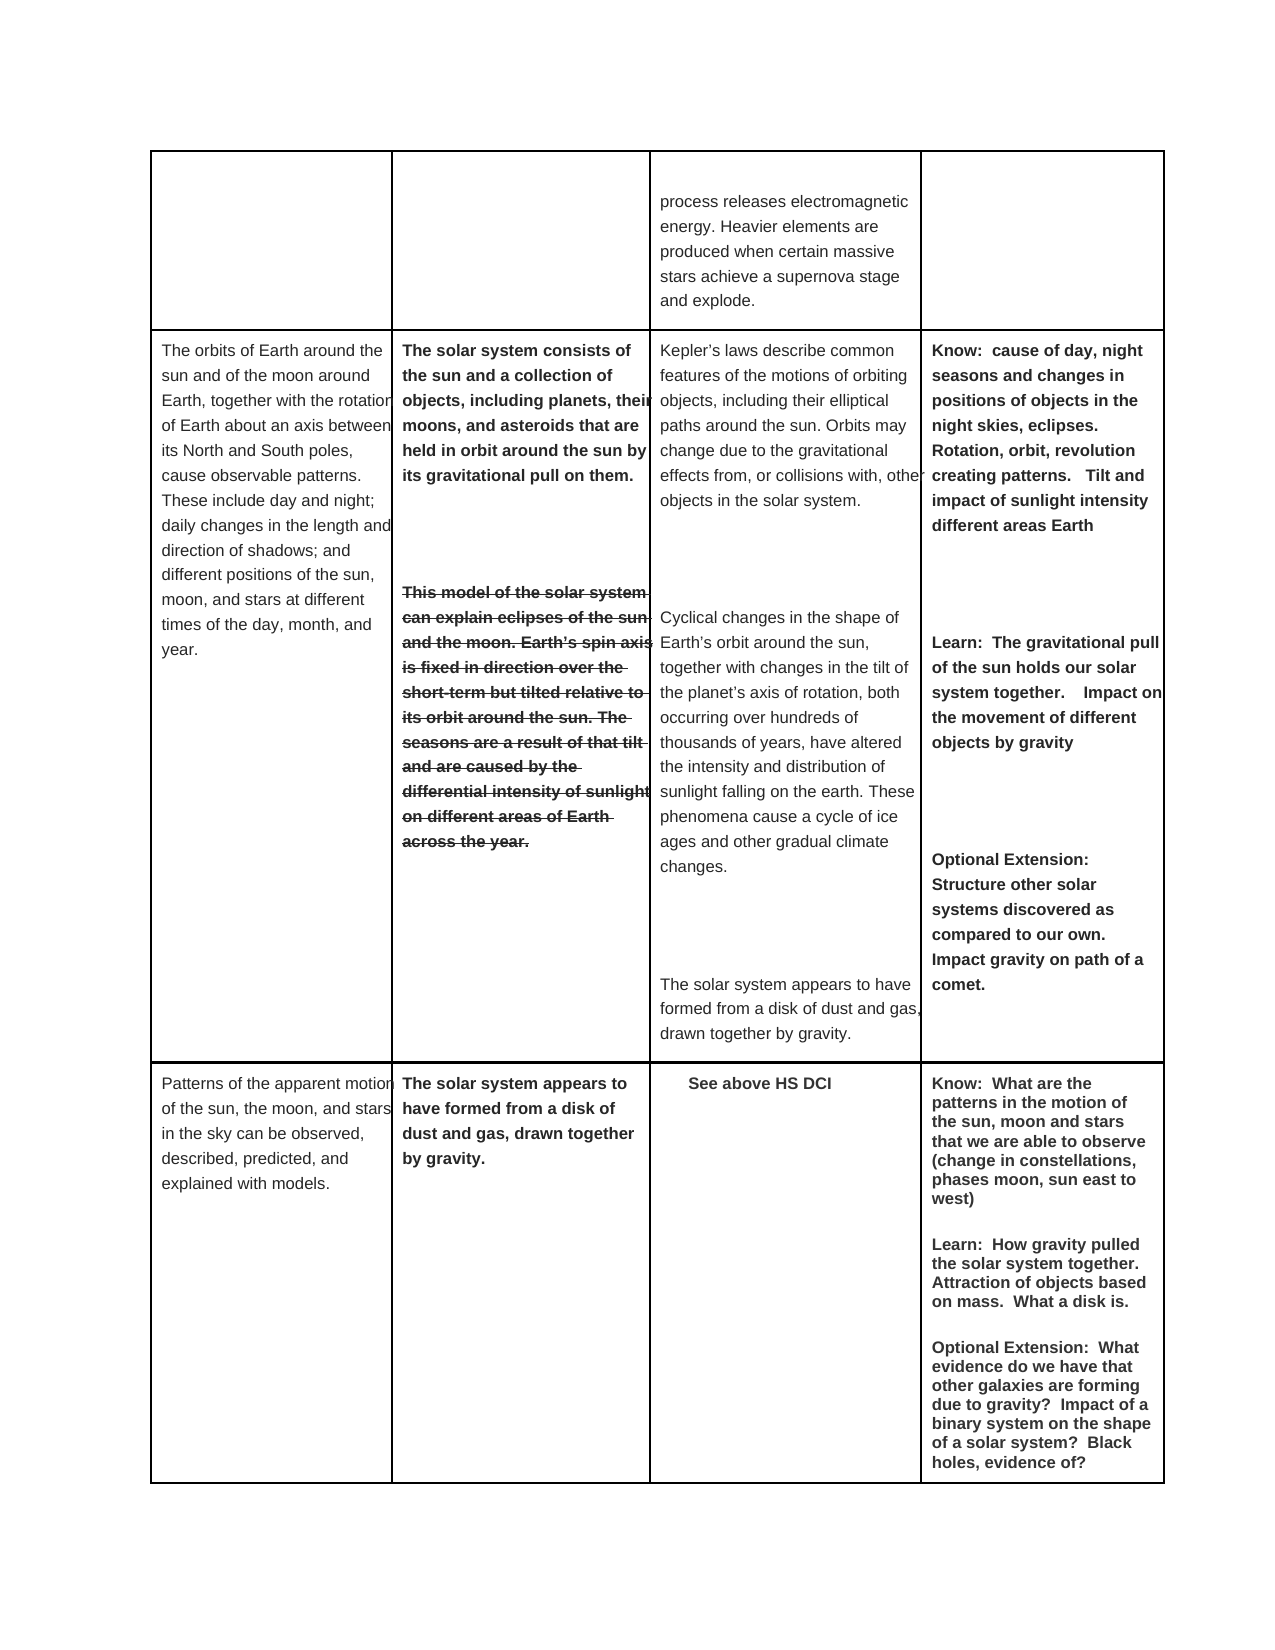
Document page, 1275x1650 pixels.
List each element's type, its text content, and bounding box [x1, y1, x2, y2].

table_cell Patterns of the apparent motion of the sun, the moon, and stars in the sky can be observed, described, predicted, and explained with models. [152, 1064, 391, 1482]
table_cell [152, 152, 391, 329]
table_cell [922, 152, 1163, 329]
table_cell The orbits of Earth around the sun and of the moon around Earth, together with the rotation of Earth about an axis between its North and South poles, cause observable patterns. These include day and night; daily changes in the length and direction of shadows; and different positions of the sun, moon, and stars at different times of the day, month, and year. [152, 331, 391, 1061]
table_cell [393, 152, 649, 329]
table_cell The solar system consists of the sun and a collection of objects, including planets, their moons, and asteroids that are held in orbit around the sun by its gravitational pull on them. This model of the solar system can explain eclipses of the sun and the moon. Earth’s spin axis is fixed in direction over the short-term but tilted relative to its orbit around the sun. The seasons are a result of that tilt and are caused by the differential intensity of sunlight on different areas of Earth across the year. [393, 331, 649, 1061]
table_cell Know: cause of day, night seasons and changes in positions of objects in the night skies, eclipses. Rotation, orbit, revolution creating patterns. Tilt and impact of sunlight intensity different areas Earth Learn: The gravitational pull of the sun holds our solar system together. Impact on the movement of different objects by gravity Optional Extension: Structure other solar systems discovered as compared to our own. Impact gravity on path of a comet. [922, 331, 1163, 1061]
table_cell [651, 152, 920, 329]
table_cell The solar system appears to have formed from a disk of dust and gas, drawn together by gravity. [393, 1064, 649, 1482]
table_cell Know: What are the patterns in the motion of the sun, moon and stars that we are able to observe (change in constellations, phases moon, sun east to west) Learn: How gravity pulled the solar system together. Attraction of objects based on mass. What a disk is. Optional Extension: What evidence do we have that other galaxies are forming due to gravity? Impact of a binary system on the shape of a solar system? Black holes, evidence of? [922, 1064, 1163, 1482]
table_cell See above HS DCI [651, 1064, 920, 1482]
table_cell Kepler’s laws describe common features of the motions of orbiting objects, including their elliptical paths around the sun. Orbits may change due to the gravitational effects from, or collisions with, other objects in the solar system. Cyclical changes in the shape of Earth’s orbit around the sun, together with changes in the tilt of the planet’s axis of rotation, both occurring over hundreds of thousands of years, have altered the intensity and distribution of sunlight falling on the earth. These phenomena cause a cycle of ice ages and other gradual climate changes. The solar system appears to have formed from a disk of dust and gas, drawn together by gravity. [651, 331, 920, 1061]
